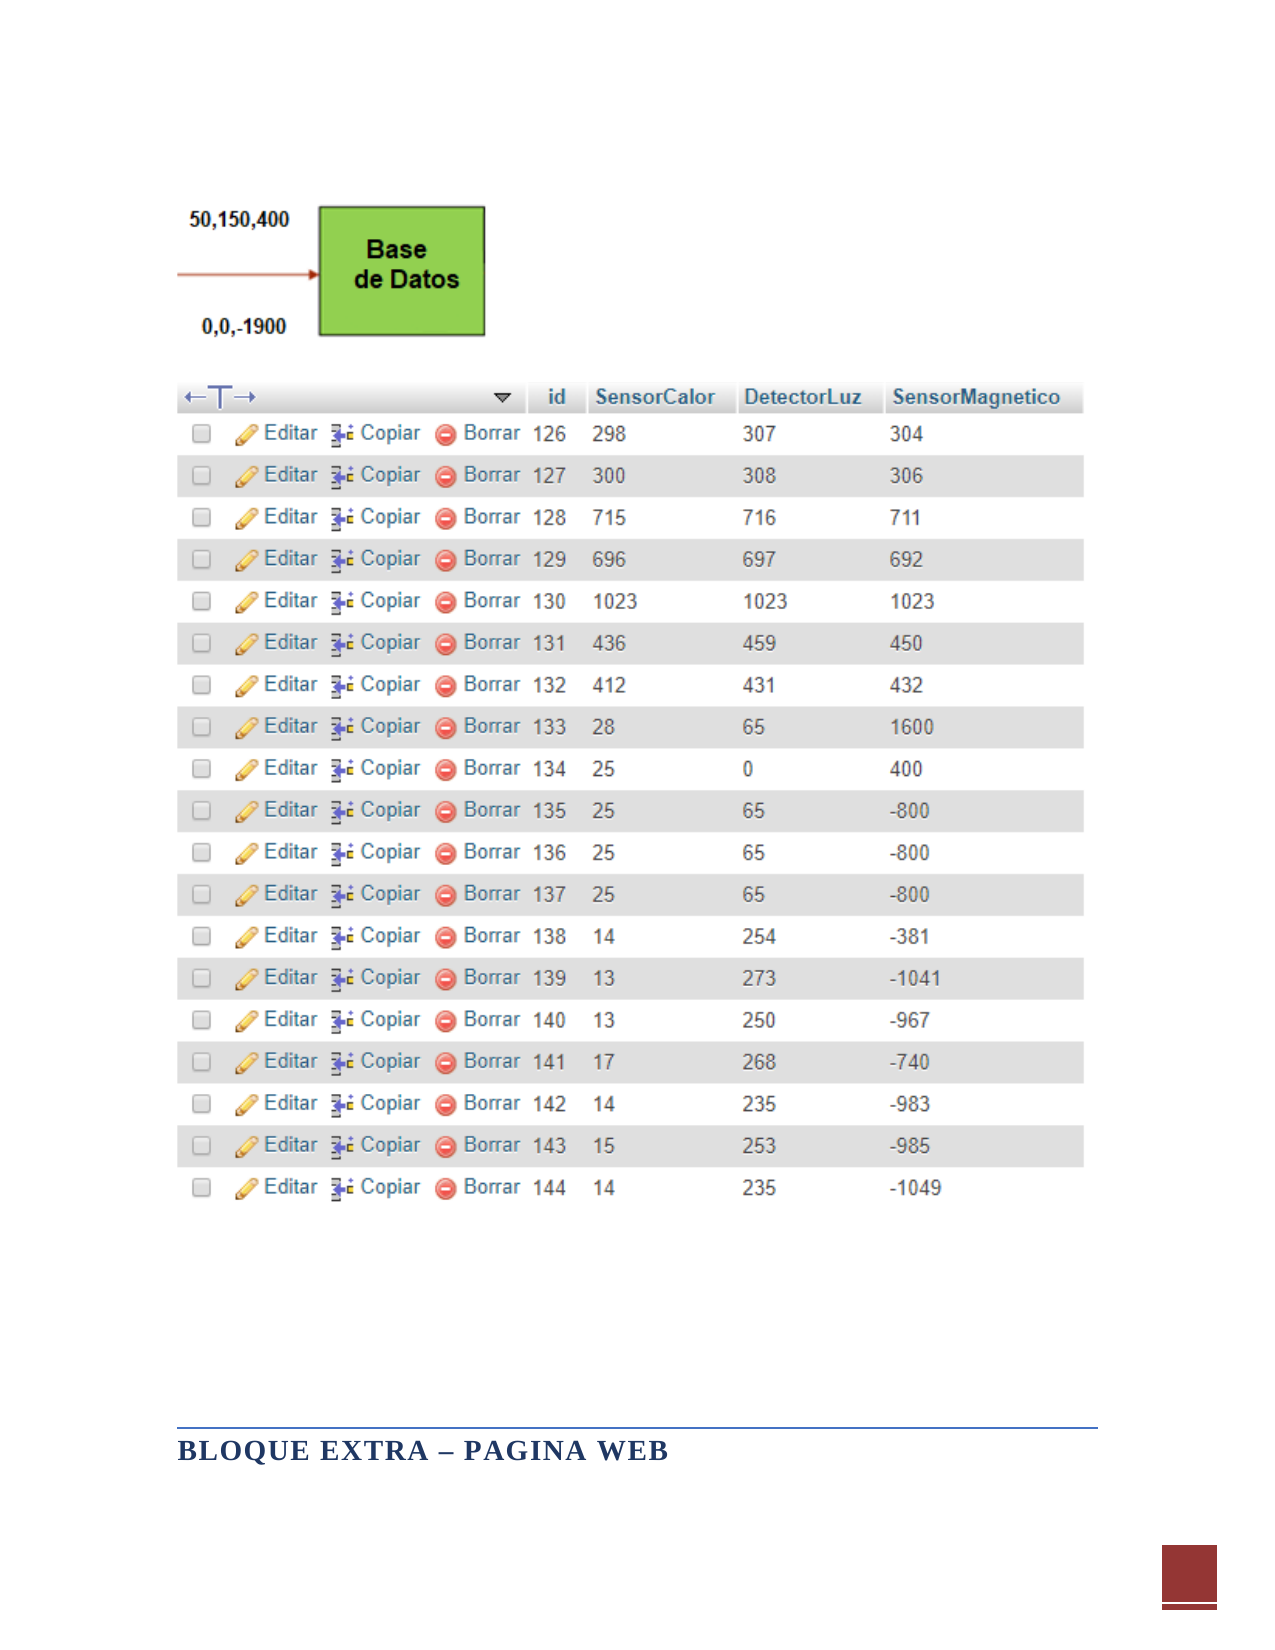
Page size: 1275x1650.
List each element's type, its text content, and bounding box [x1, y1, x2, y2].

picture [177, 382, 1098, 1214]
picture [177, 194, 498, 364]
subtitle BLOQUE EXTRA – PAGINA WEB [177, 1429, 1098, 1466]
